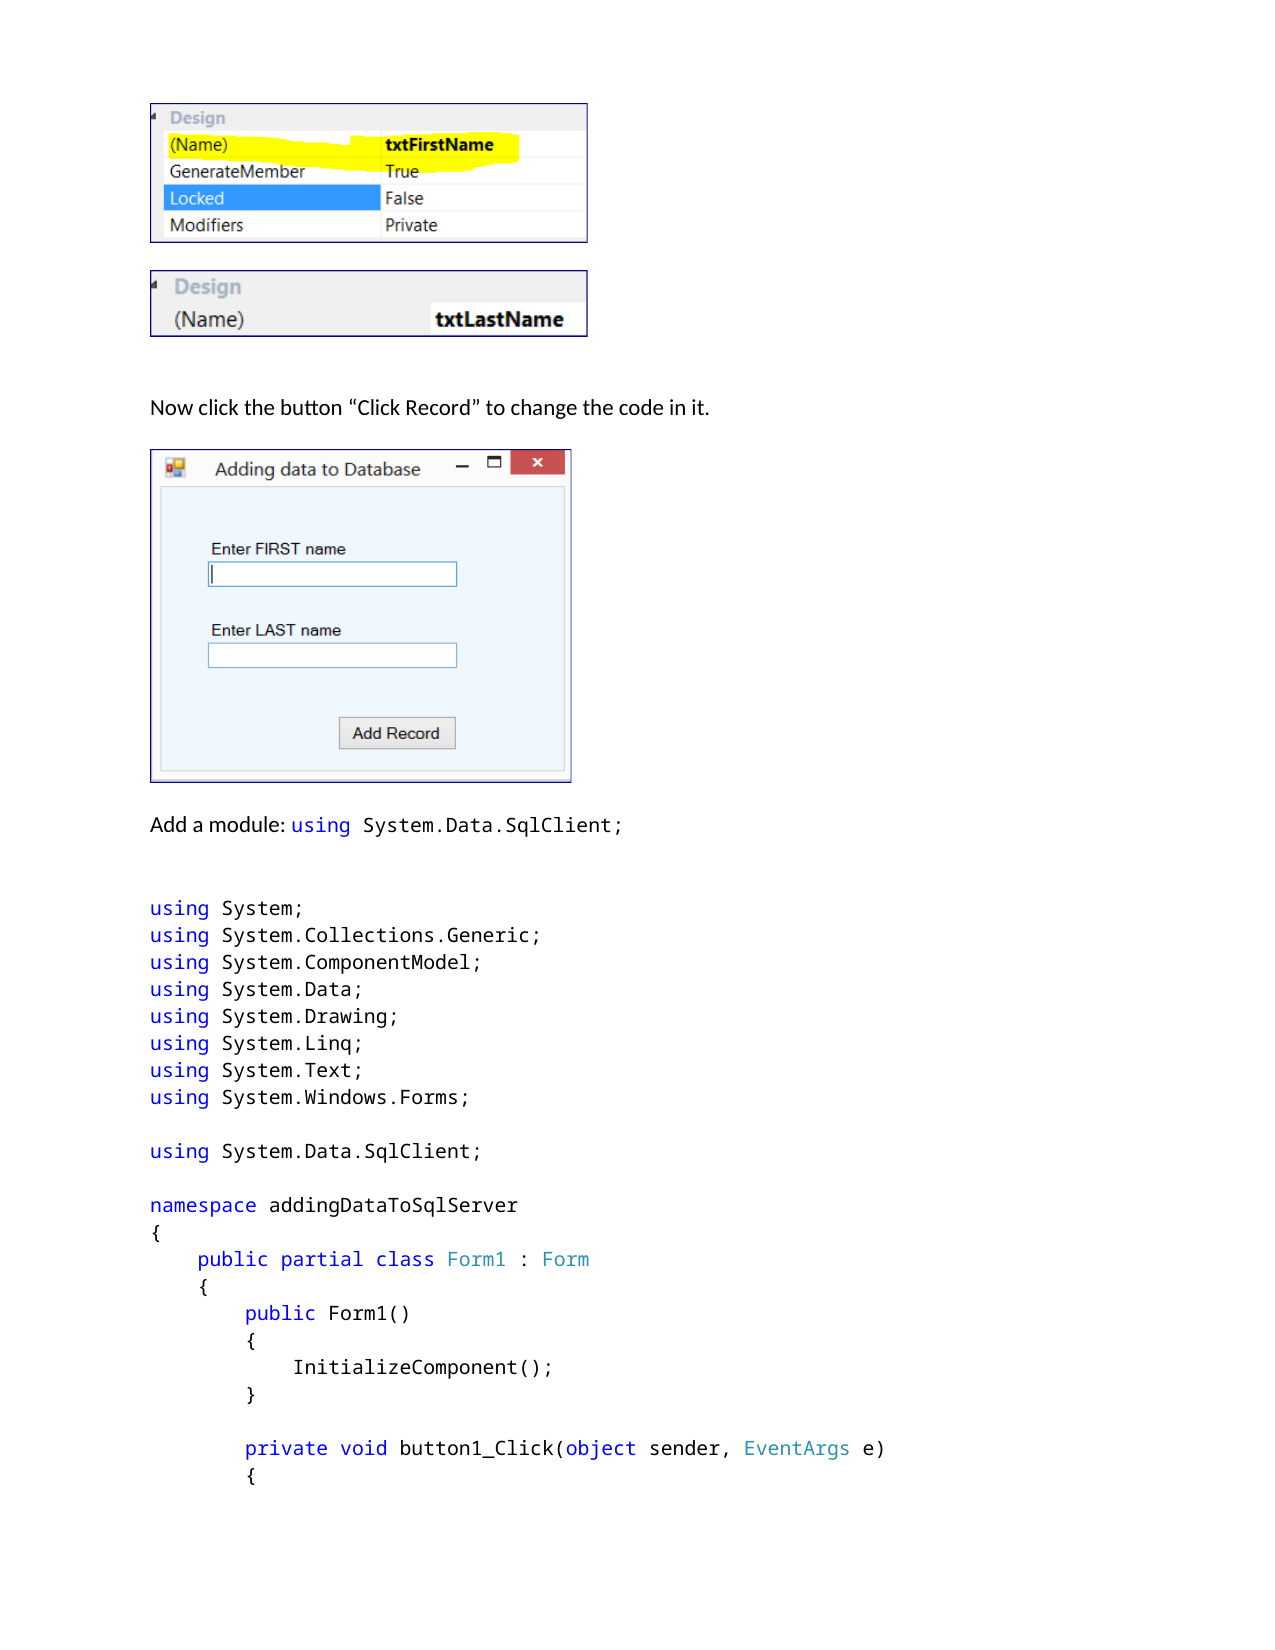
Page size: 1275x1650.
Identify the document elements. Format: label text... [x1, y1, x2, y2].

text using System.Drawing; [150, 1003, 1125, 1029]
text { [150, 1218, 1125, 1245]
text using System.ComponentModel; [150, 949, 1125, 976]
text { [150, 1461, 1125, 1488]
text InitializeComponent(); [150, 1353, 1125, 1380]
text { [150, 1272, 1125, 1299]
text using System.Collections.Generic; [150, 922, 1125, 949]
text Now click the button “Click Record” to change the code in it. [150, 393, 1125, 421]
text private void button1_Click(object sender, EventArgs e) [150, 1434, 1125, 1461]
text { [150, 1326, 1125, 1353]
text using System.Text; [150, 1057, 1125, 1083]
text using System.Linq; [150, 1029, 1125, 1057]
picture [150, 449, 572, 783]
text using System; [150, 895, 1125, 922]
text } [150, 1380, 1125, 1407]
text public Form1() [150, 1299, 1125, 1326]
text using System.Data; [150, 976, 1125, 1003]
text using System.Windows.Forms; [150, 1083, 1125, 1111]
text namespace addingDataToSqlServer [150, 1191, 1125, 1218]
text public partial class Form1 : Form [150, 1245, 1125, 1272]
text Add a module: using System.Data.SqlClient; [150, 811, 1125, 839]
picture [150, 103, 588, 243]
text using System.Data.SqlClient; [150, 1137, 1125, 1164]
picture [150, 270, 588, 337]
